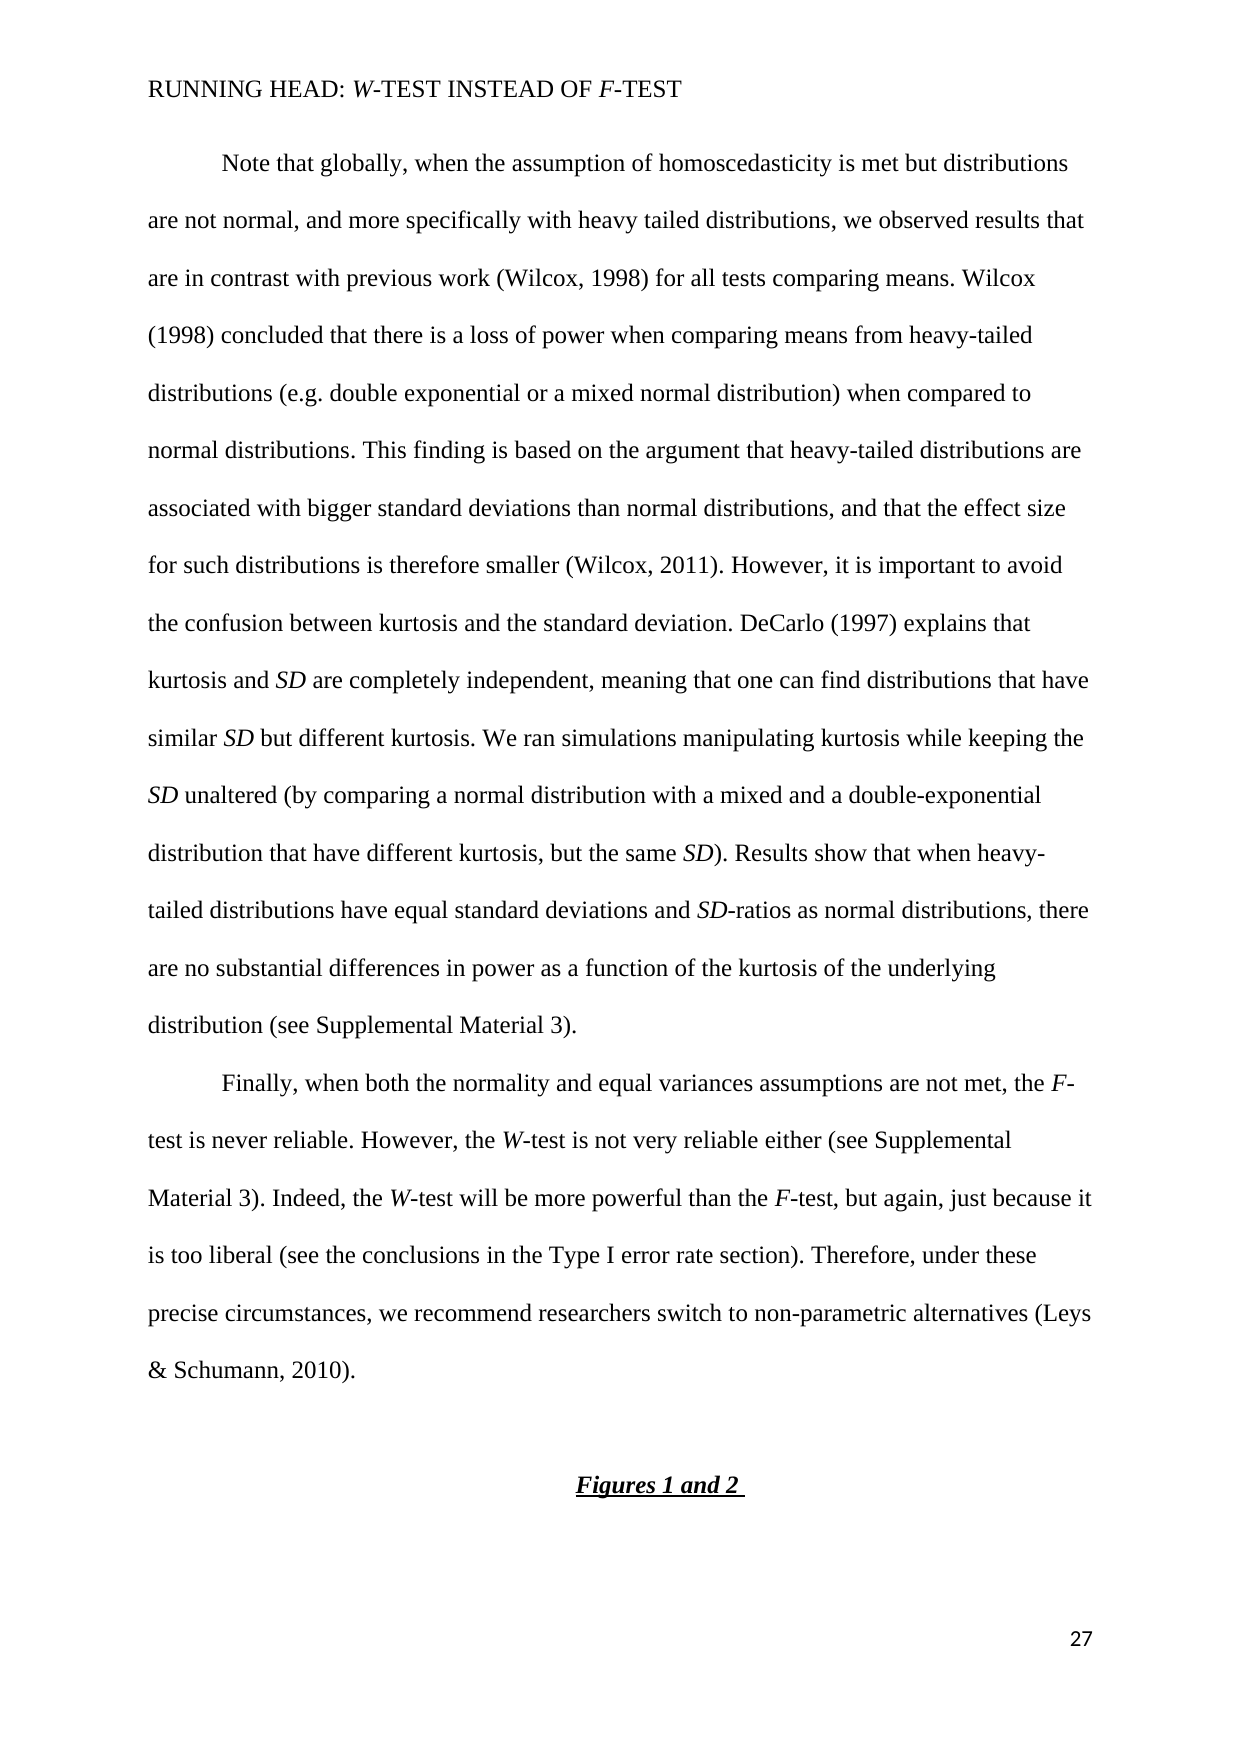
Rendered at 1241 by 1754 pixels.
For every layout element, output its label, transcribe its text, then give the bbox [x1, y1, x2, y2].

text Finally, when both the normality and equal variances assumptions are not met, the F-test is never reliable. However, the W-test is not very reliable either (see Supplemental Material 3). Indeed, the W-test will be more powerful than the F-test, but again, just because it is too liberal (see the conclusions in the Type I error rate section). Therefore, under these precise circumstances, we recommend researchers switch to non-parametric alternatives (Leys & Schumann, 2010). [148, 1068, 1093, 1384]
text Figures 1 and 2 [148, 1470, 1093, 1499]
text Note that globally, when the assumption of homoscedasticity is met but distributions are not normal, and more specifically with heavy tailed distributions, we observed results that are in contrast with previous work (Wilcox, 1998) for all tests comparing means. Wilcox (1998) concluded that there is a loss of power when comparing means from heavy-tailed distributions (e.g. double exponential or a mixed normal distribution) when compared to normal distributions. This finding is based on the argument that heavy-tailed distributions are associated with bigger standard deviations than normal distributions, and that the effect size for such distributions is therefore smaller (Wilcox, 2011). However, it is important to avoid the confusion between kurtosis and the standard deviation. DeCarlo (1997) explains that kurtosis and SD are completely independent, meaning that one can find distributions that have similar SD but different kurtosis. We ran simulations manipulating kurtosis while keeping the SD unaltered (by comparing a normal distribution with a mixed and a double-exponential distribution that have different kurtosis, but the same SD). Results show that when heavy-tailed distributions have equal standard deviations and SD-ratios as normal distributions, there are no substantial differences in power as a function of the kurtosis of the underlying distribution (see Supplemental Material 3). [148, 148, 1093, 1039]
